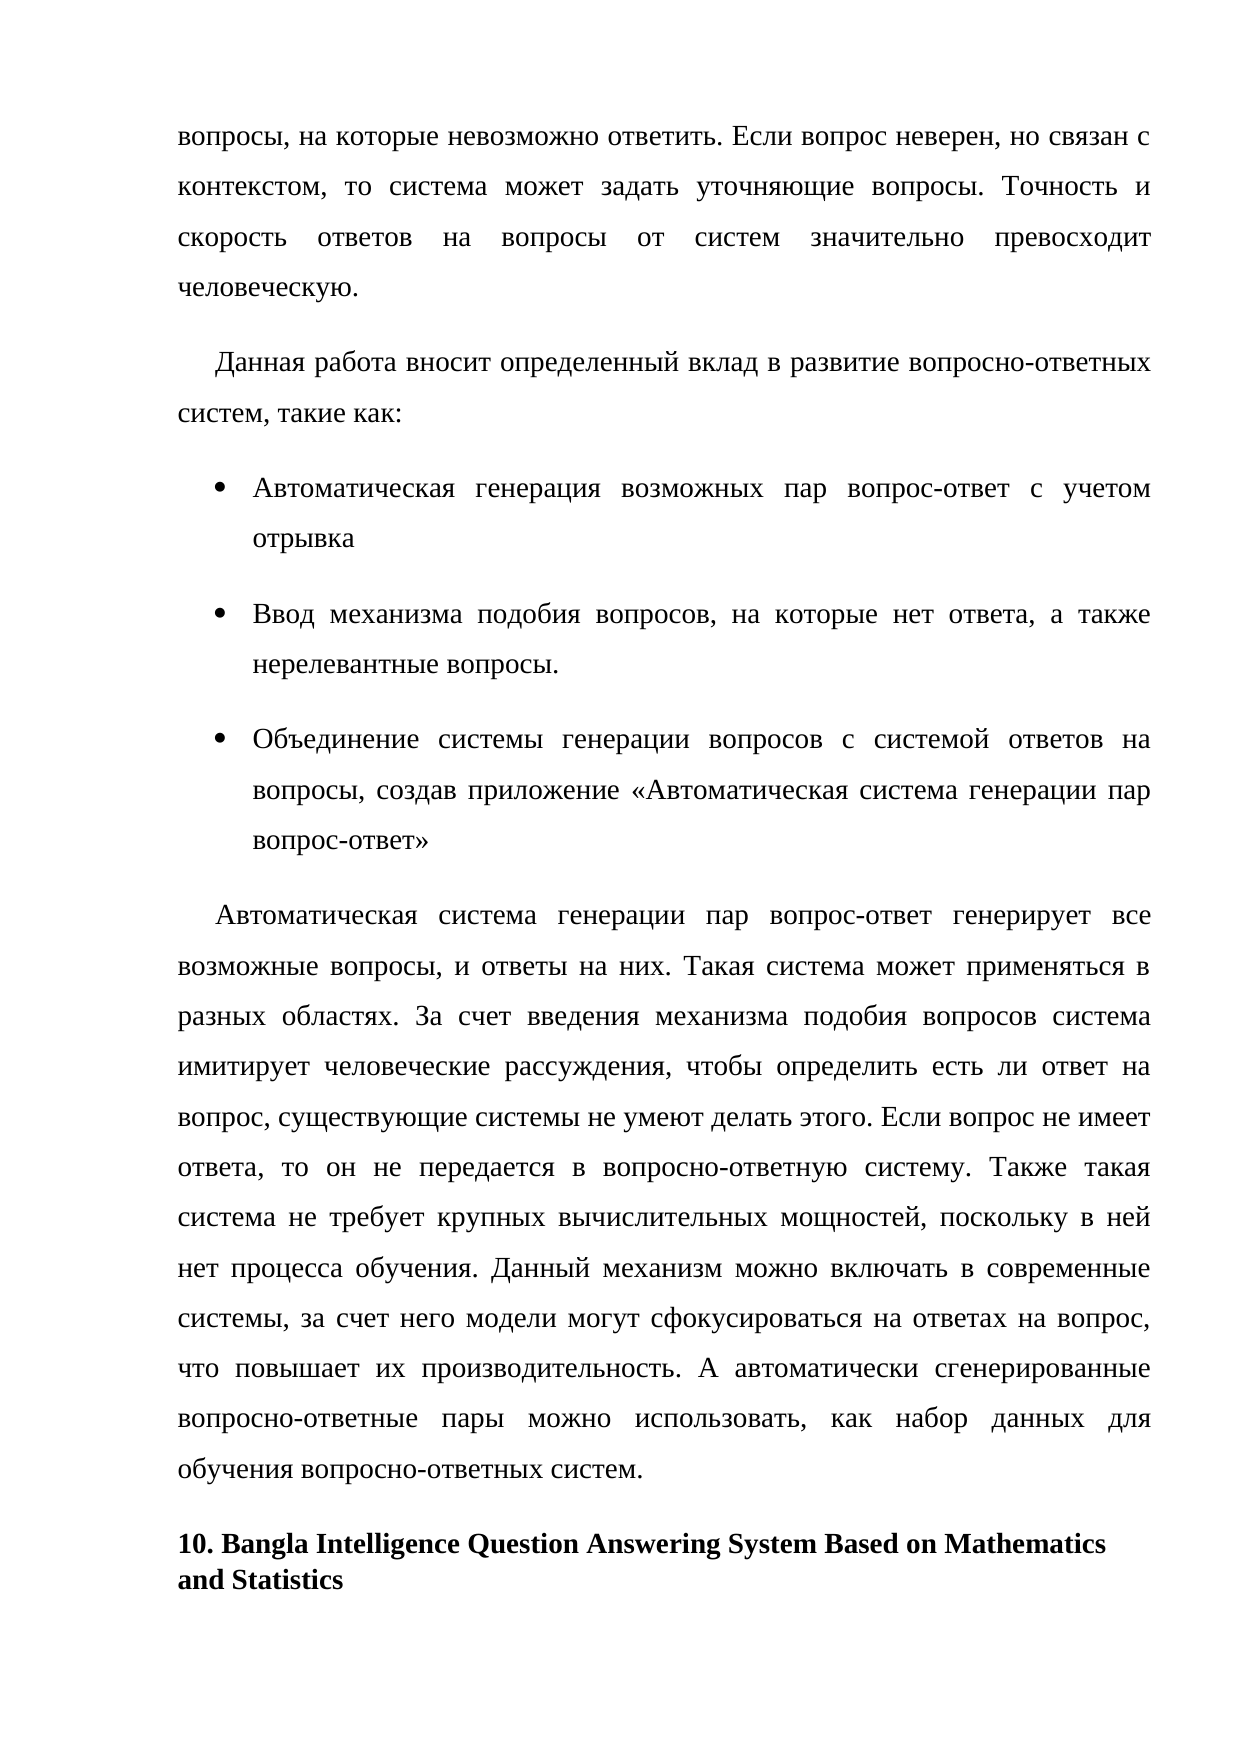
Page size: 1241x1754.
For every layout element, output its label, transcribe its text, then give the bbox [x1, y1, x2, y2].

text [177, 118, 1152, 303]
list Автоматическая генерация возможных пар вопрос-ответ с учетом отрывка [215, 470, 1152, 554]
text Данная работа вносит определенный вклад в развитие вопросно-ответных систем, такие как: [177, 344, 1152, 428]
text 10. Bangla Intelligence Question Answering System Based on Mathematics and Statistics [177, 1526, 1152, 1596]
text Автоматическая система генерации пар вопрос-ответ генерирует все возможные вопросы, и ответы на них. Такая система может применяться в разных областях. За счет введения механизма подобия вопросов система имитирует человеческие рассуждения, чтобы определить есть ли ответ на вопрос, существующие системы не умеют делать этого. Если вопрос не имеет ответа, то он не передается в вопросно-ответную систему. Также такая система не требует крупных вычислительных мощностей, поскольку в ней нет процесса обучения. Данный механизм можно включать в современные системы, за счет него модели могут сфокусироваться на ответах на вопрос, что повышает их производительность. А автоматически сгенерированные вопросно-ответные пары можно использовать, как набор данных для обучения вопросно-ответных систем. [177, 897, 1152, 1484]
list Объединение системы генерации вопросов с системой ответов на вопросы, создав приложение «Автоматическая система генерации пар вопрос-ответ» [215, 721, 1152, 856]
list Ввод механизма подобия вопросов, на которые нет ответа, а также нерелевантные вопросы. [215, 596, 1152, 680]
